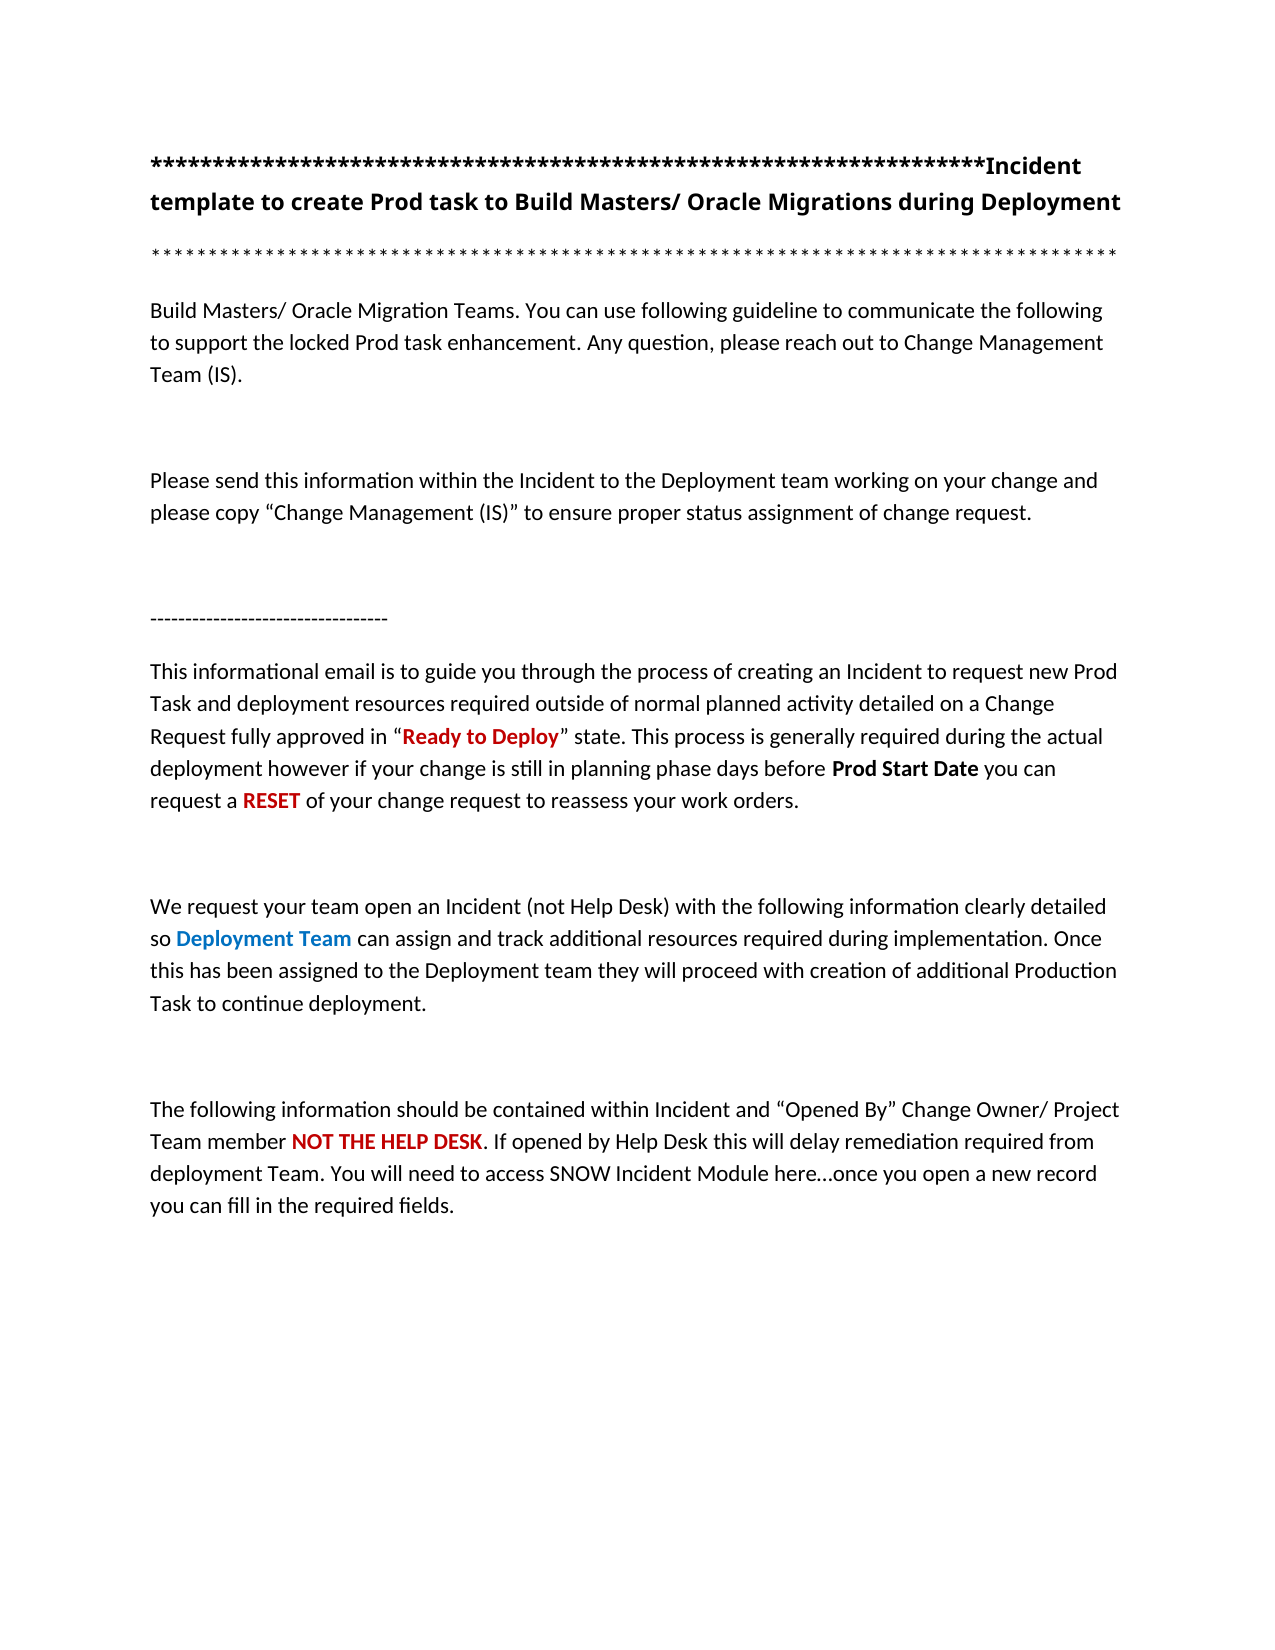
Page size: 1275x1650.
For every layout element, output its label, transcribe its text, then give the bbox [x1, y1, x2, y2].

text Build Masters/ Oracle Migration Teams. You can use following guideline to communicate the following to support the locked Prod task enhancement. Any question, please reach out to Change Management Team (IS). [150, 296, 1125, 388]
text ---------------------------------- [150, 604, 1125, 632]
text This informational email is to guide you through the process of creating an Incident to request new Prod Task and deployment resources required outside of normal planned activity detailed on a Change Request fully approved in “Ready to Deploy” state. This process is generally required during the actual deployment however if your change is still in planning phase days before Prod Start Date you can request a RESET of your change request to reassess your work orders. [150, 657, 1125, 814]
text ************************************************************************************* [150, 243, 1125, 271]
text Please send this information within the Incident to the Deployment team working on your change and please copy “Change Management (IS)” to ensure proper status assignment of change request. [150, 466, 1125, 526]
text The following information should be contained within Incident and “Opened By” Change Owner/ Project Team member NOT THE HELP DESK. If opened by Help Desk this will delay remediation required from deployment Team. You will need to access SNOW Incident Module here…once you open a new record you can fill in the required fields. [150, 1095, 1125, 1219]
text We request your team open an Incident (not Help Desk) with the following information clearly detailed so Deployment Team can assign and track additional resources required during implementation. Once this has been assigned to the Deployment team they will proceed with creation of additional Production Task to continue deployment. [150, 892, 1125, 1017]
text *******************************************************************Incident template to create Prod task to Build Masters/ Oracle Migrations during Deployment [150, 150, 1125, 217]
